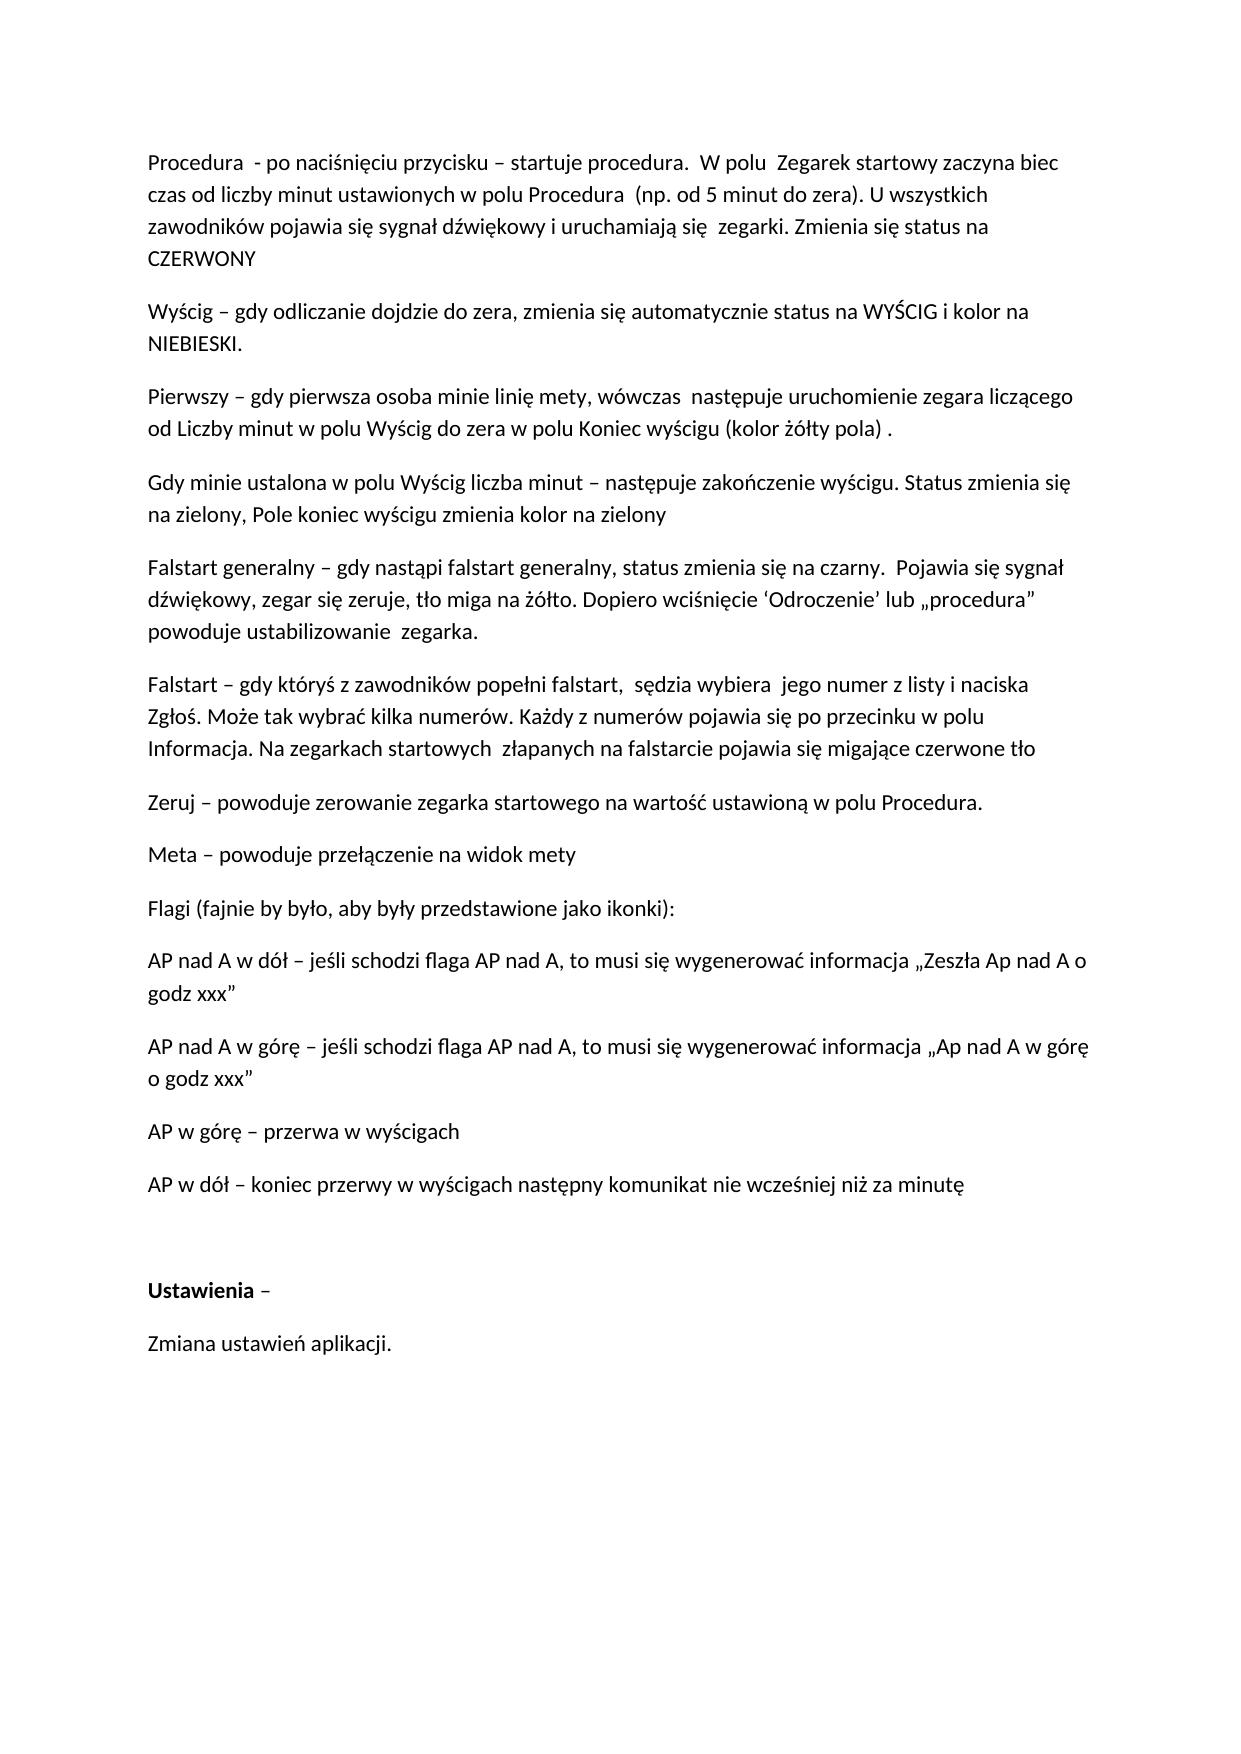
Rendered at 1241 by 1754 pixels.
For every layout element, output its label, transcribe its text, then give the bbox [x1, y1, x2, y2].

text Flagi (fajnie by było, aby były przedstawione jako ikonki): [148, 894, 1093, 922]
text AP w górę – przerwa w wyścigach [148, 1117, 1093, 1145]
text Procedura - po naciśnięciu przycisku – startuje procedura. W polu Zegarek startowy zaczyna biec czas od liczby minut ustawionych w polu Procedura (np. od 5 minut do zera). U wszystkich zawodników pojawia się sygnał dźwiękowy i uruchamiają się zegarki. Zmienia się status na CZERWONY [148, 148, 1093, 272]
text Zmiana ustawień aplikacji. [148, 1329, 1093, 1357]
text Falstart generalny – gdy nastąpi falstart generalny, status zmienia się na czarny. Pojawia się sygnał dźwiękowy, zegar się zeruje, tło miga na żółto. Dopiero wciśnięcie ‘Odroczenie’ lub „procedura” powoduje ustabilizowanie zegarka. [148, 553, 1093, 645]
text Wyścig – gdy odliczanie dojdzie do zera, zmienia się automatycznie status na WYŚCIG i kolor na NIEBIESKI. [148, 297, 1093, 357]
text AP nad A w dół – jeśli schodzi flaga AP nad A, to musi się wygenerować informacja „Zeszła Ap nad A o godz xxx” [148, 947, 1093, 1007]
text AP w dół – koniec przerwy w wyścigach następny komunikat nie wcześniej niż za minutę [148, 1170, 1093, 1198]
text Meta – powoduje przełączenie na widok mety [148, 841, 1093, 869]
text Gdy minie ustalona w polu Wyścig liczba minut – następuje zakończenie wyścigu. Status zmienia się na zielony, Pole koniec wyścigu zmienia kolor na zielony [148, 468, 1093, 528]
text Zeruj – powoduje zerowanie zegarka startowego na wartość ustawioną w polu Procedura. [148, 788, 1093, 816]
text Pierwszy – gdy pierwsza osoba minie linię mety, wówczas następuje uruchomienie zegara liczącego od Liczby minut w polu Wyścig do zera w polu Koniec wyścigu (kolor żółty pola) . [148, 382, 1093, 443]
text AP nad A w górę – jeśli schodzi flaga AP nad A, to musi się wygenerować informacja „Ap nad A w górę o godz xxx” [148, 1032, 1093, 1092]
text Falstart – gdy któryś z zawodników popełni falstart, sędzia wybiera jego numer z listy i naciska Zgłoś. Może tak wybrać kilka numerów. Każdy z numerów pojawia się po przecinku w polu Informacja. Na zegarkach startowych złapanych na falstarcie pojawia się migające czerwone tło [148, 670, 1093, 763]
text Ustawienia – [148, 1276, 1093, 1304]
